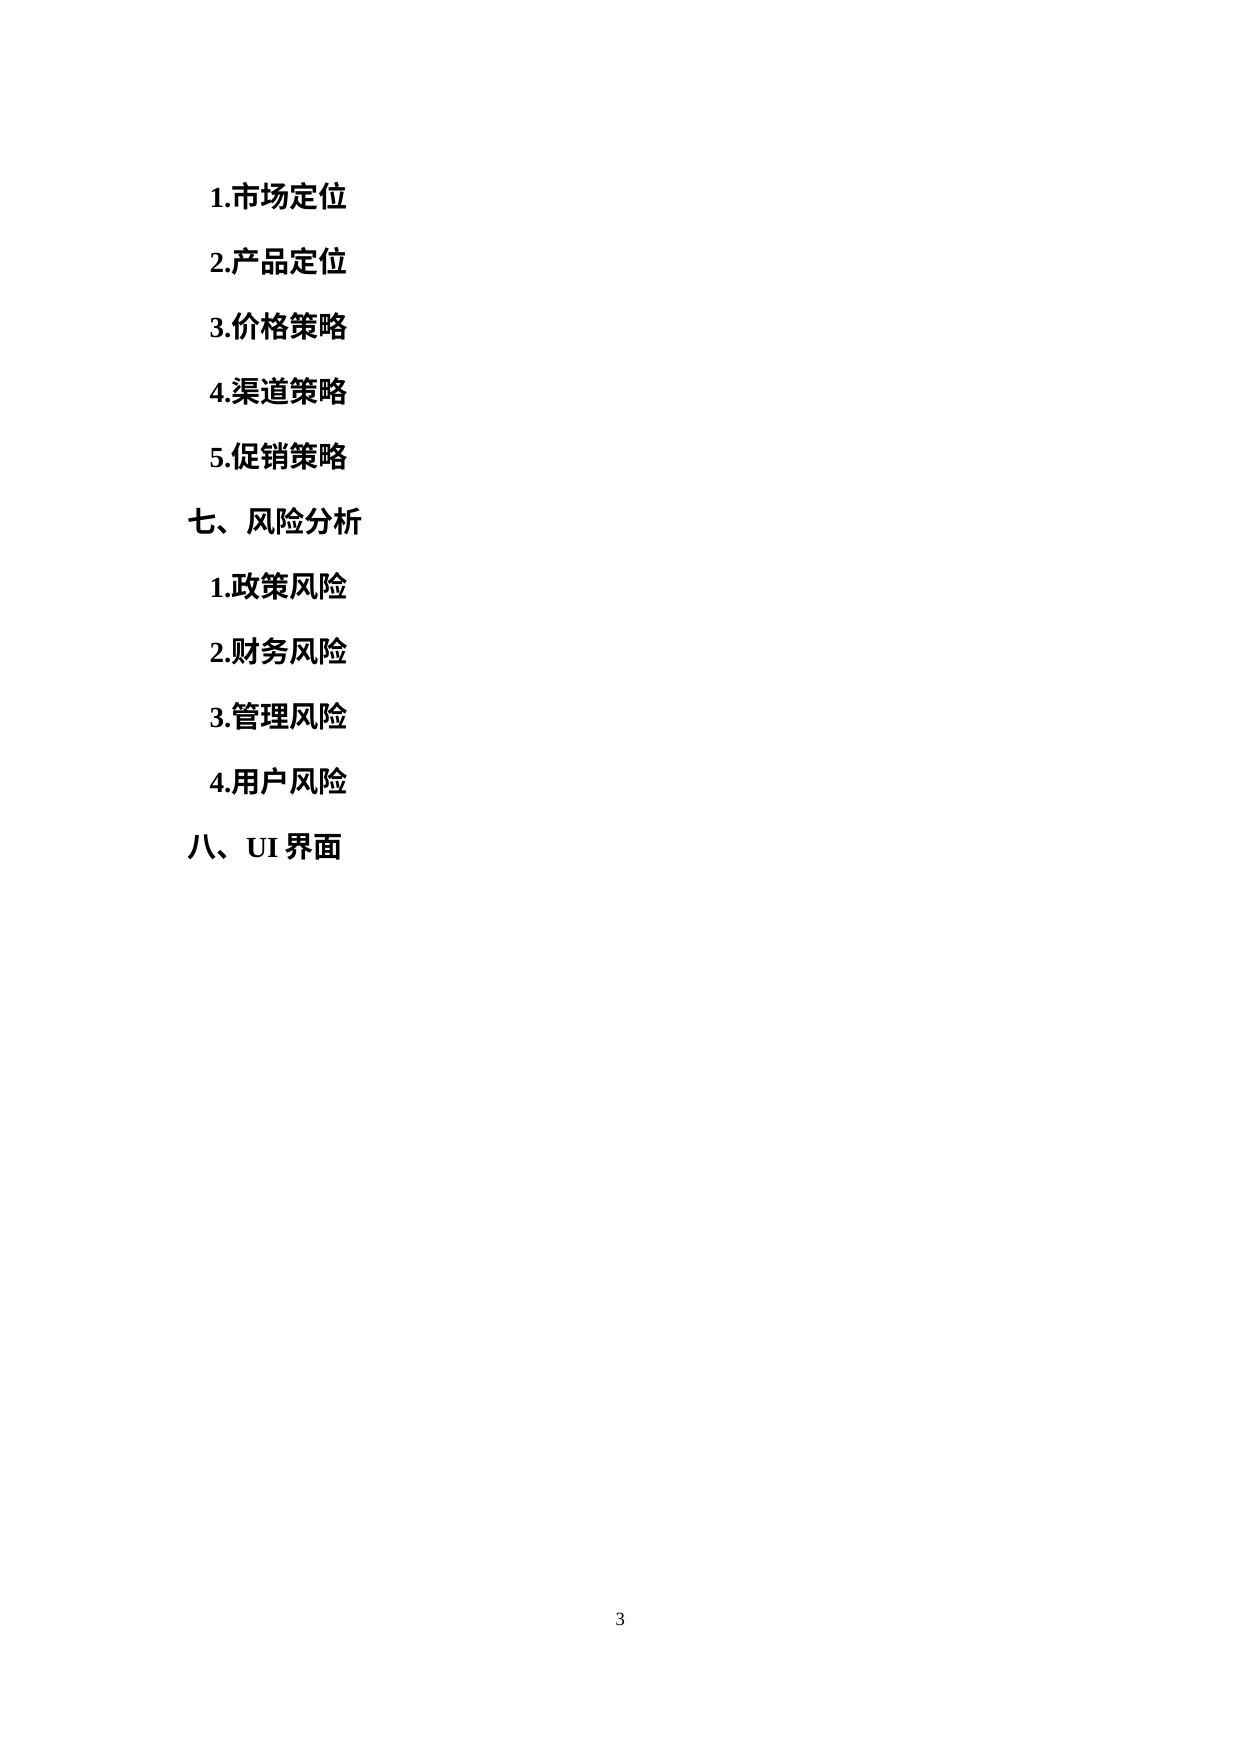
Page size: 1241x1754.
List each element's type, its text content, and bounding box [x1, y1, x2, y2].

text 3.价格策略 [187, 292, 1053, 357]
text 2.产品定位 [187, 227, 1053, 292]
text 3.管理风险 [187, 682, 1053, 747]
text 4.渠道策略 [187, 357, 1053, 422]
text 4.用户风险 [187, 747, 1053, 812]
text 1.市场定位 [187, 162, 1053, 227]
text 2.财务风险 [187, 617, 1053, 682]
list 风险分析 [187, 487, 1053, 552]
text 八、UI界面 [187, 812, 1053, 877]
text 5.促销策略 [187, 422, 1053, 487]
text 1.政策风险 [187, 552, 1053, 617]
